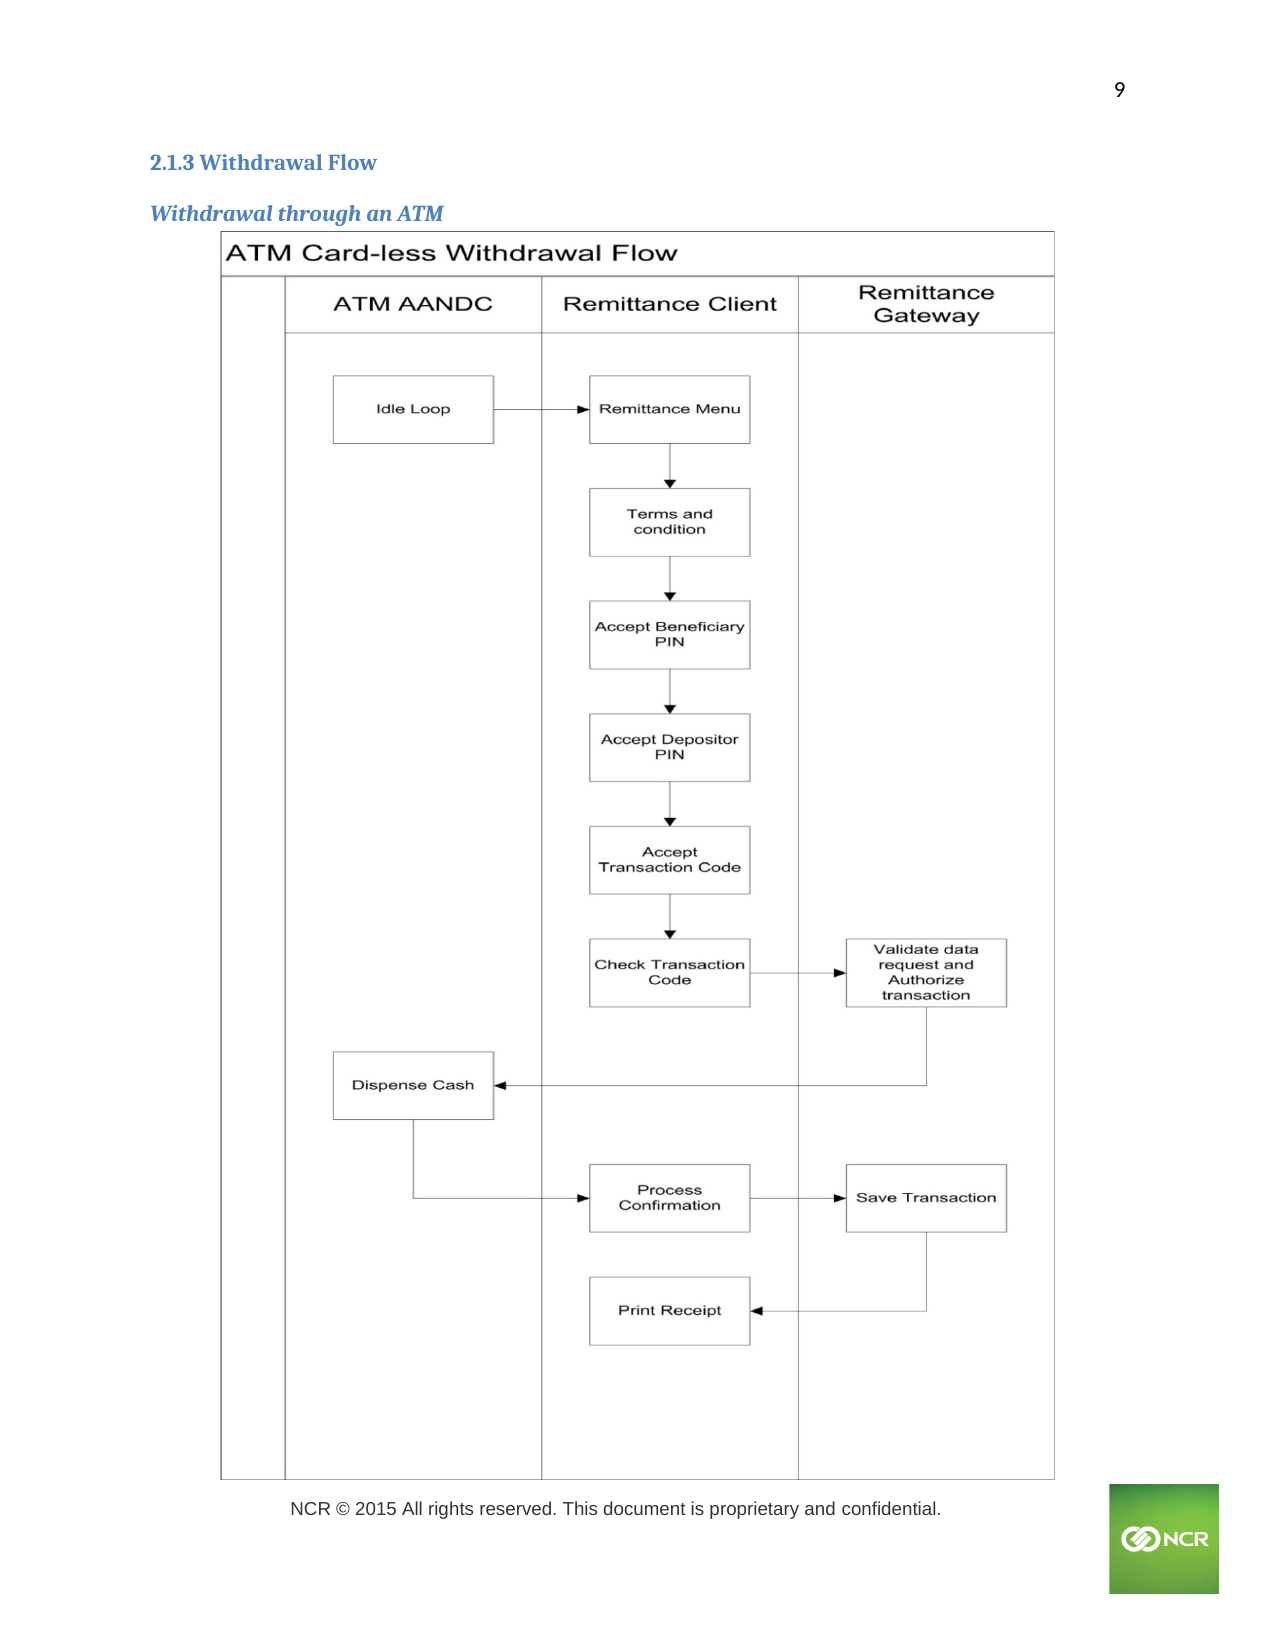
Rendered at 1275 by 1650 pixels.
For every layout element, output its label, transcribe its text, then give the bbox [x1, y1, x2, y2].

picture [1109, 1484, 1219, 1594]
picture [220, 231, 1055, 1480]
subtitle 2.1.3 Withdrawal Flow [150, 150, 1125, 176]
subtitle Withdrawal through an ATM [150, 201, 1125, 227]
